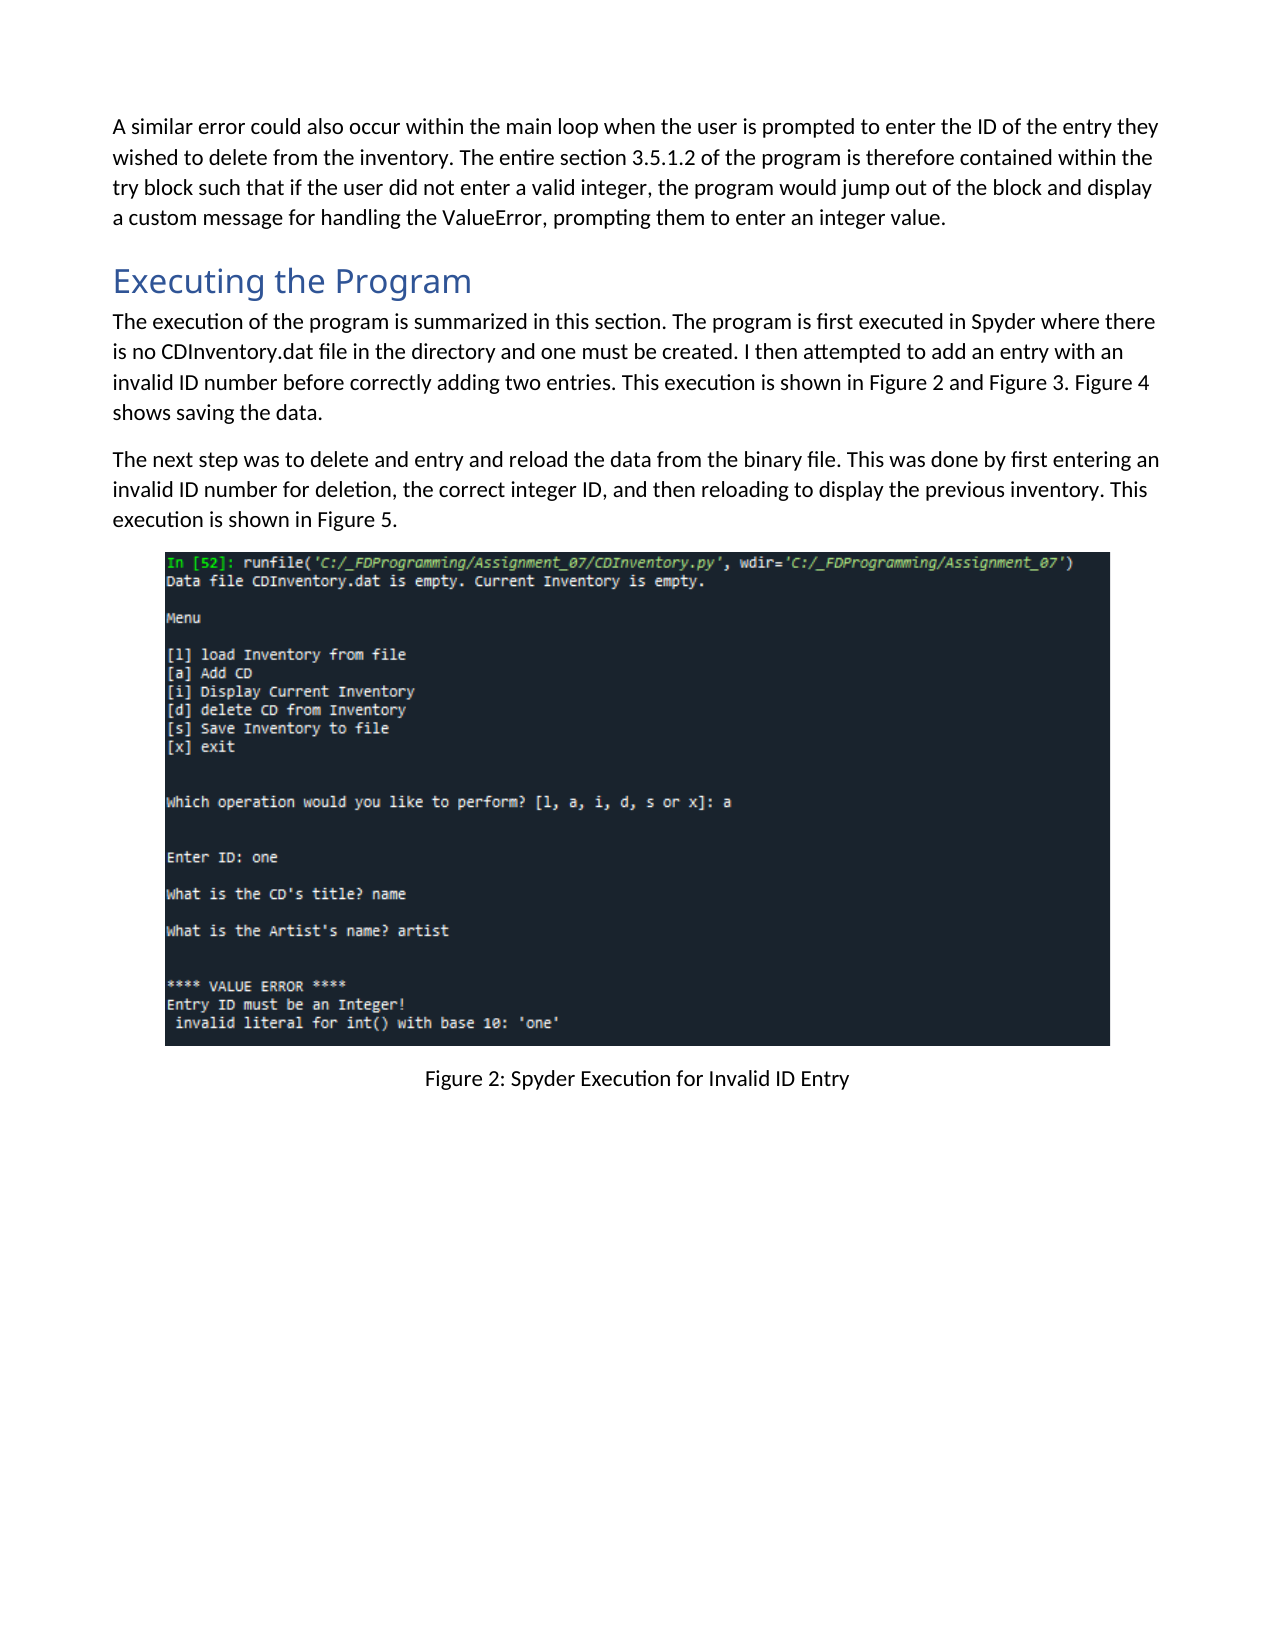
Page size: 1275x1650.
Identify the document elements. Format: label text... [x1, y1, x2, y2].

text The execution of the program is summarized in this section. The program is first executed in Spyder where there is no CDInventory.dat file in the directory and one must be created. I then attempted to add an entry with an invalid ID number before correctly adding two entries. This execution is shown in Figure 2 and Figure 3. Figure 4 shows saving the data. [112, 307, 1162, 426]
text A similar error could also occur within the main loop when the user is prompted to enter the ID of the entry they wished to delete from the inventory. The entire section 3.5.1.2 of the program is therefore contained within the try block such that if the user did not enter a valid integer, the program would jump out of the block and display a custom message for handling the ValueError, prompting them to enter an integer value. [112, 112, 1162, 231]
text Figure 2: Spyder Execution for Invalid ID Entry [112, 1064, 1162, 1092]
text The next step was to delete and entry and reload the data from the binary file. This was done by first entering an invalid ID number for deletion, the correct integer ID, and then reloading to display the previous inventory. This execution is shown in Figure 5. [112, 445, 1162, 533]
subtitle Executing the Program [112, 258, 1162, 304]
picture [165, 552, 1111, 1046]
